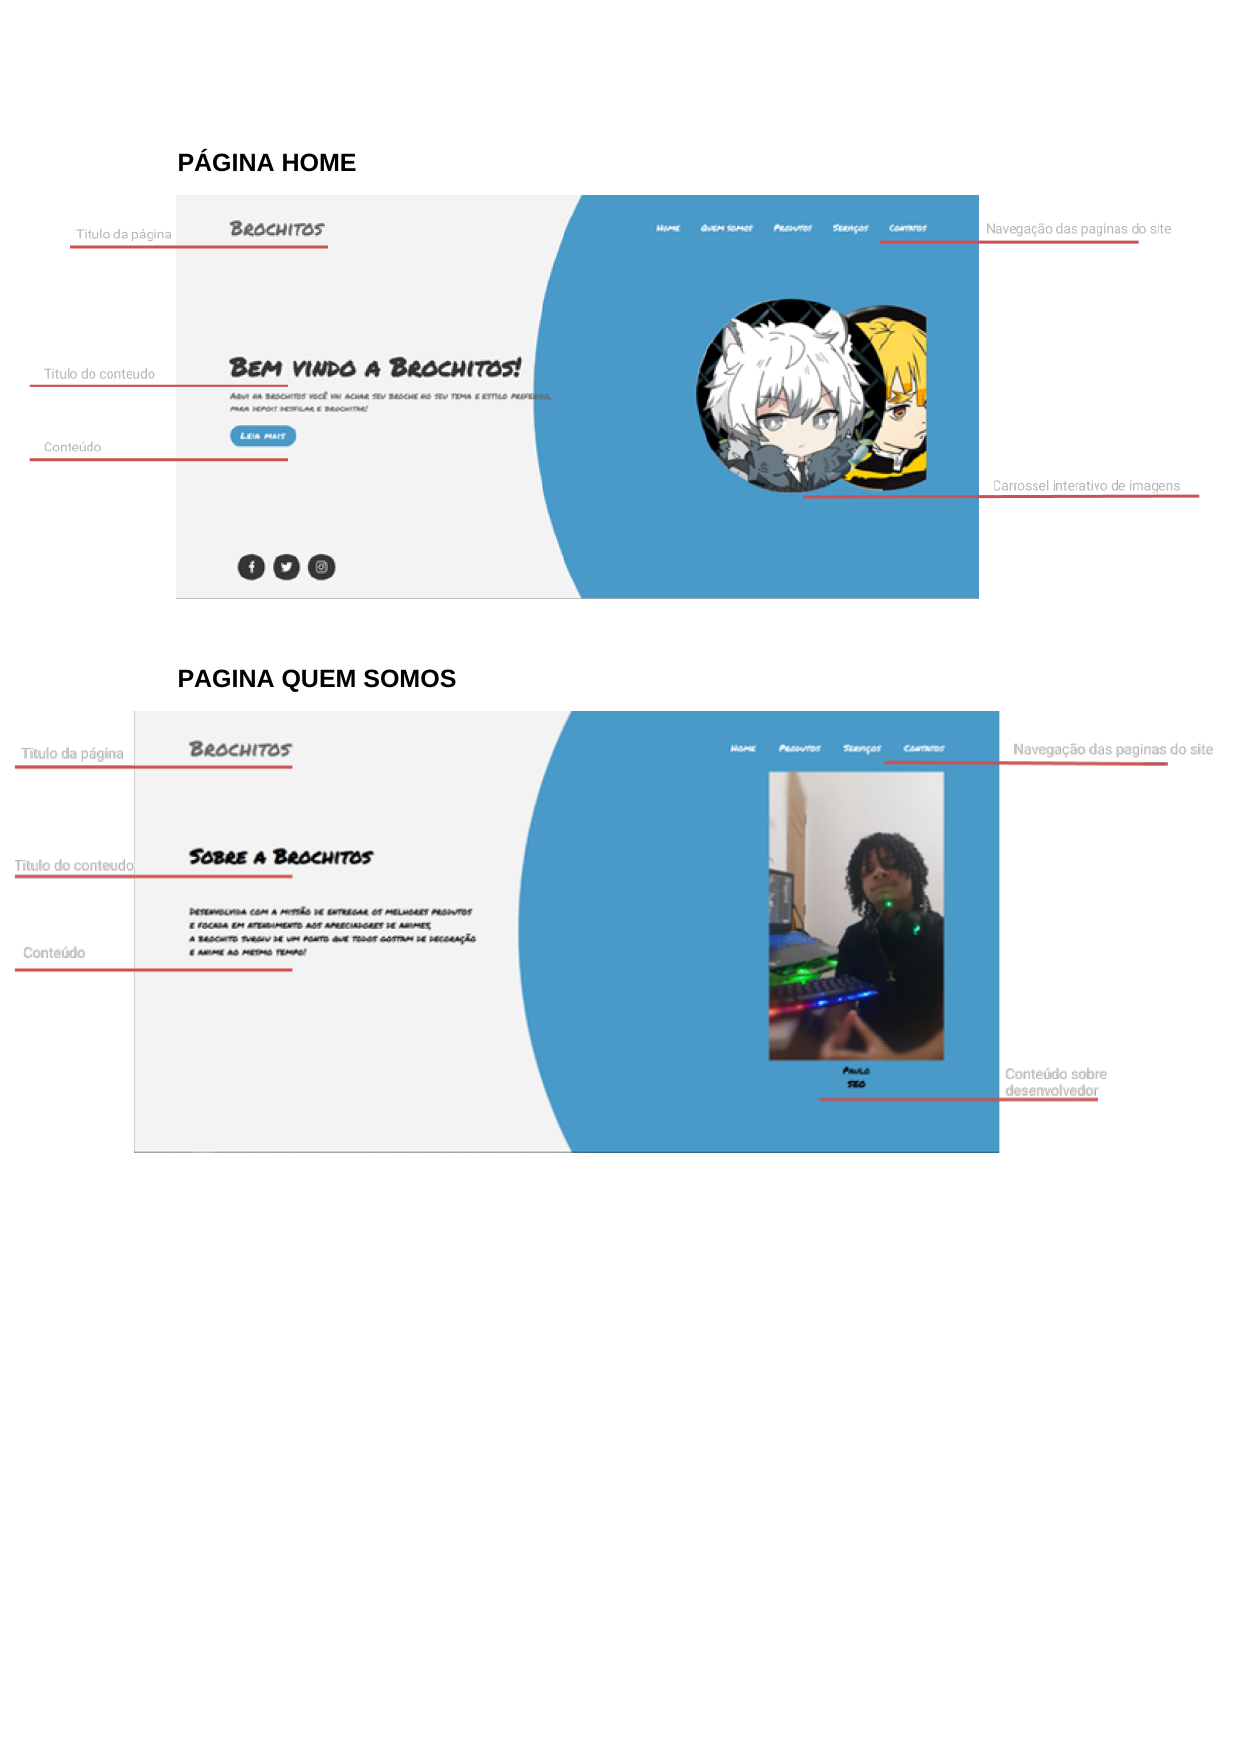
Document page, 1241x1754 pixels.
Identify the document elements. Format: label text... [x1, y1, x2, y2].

text PAGINA QUEM SOMOS [177, 664, 1063, 693]
picture [29, 195, 1200, 599]
text PÁGINA HOME [177, 148, 1063, 176]
picture [14, 711, 1217, 1153]
